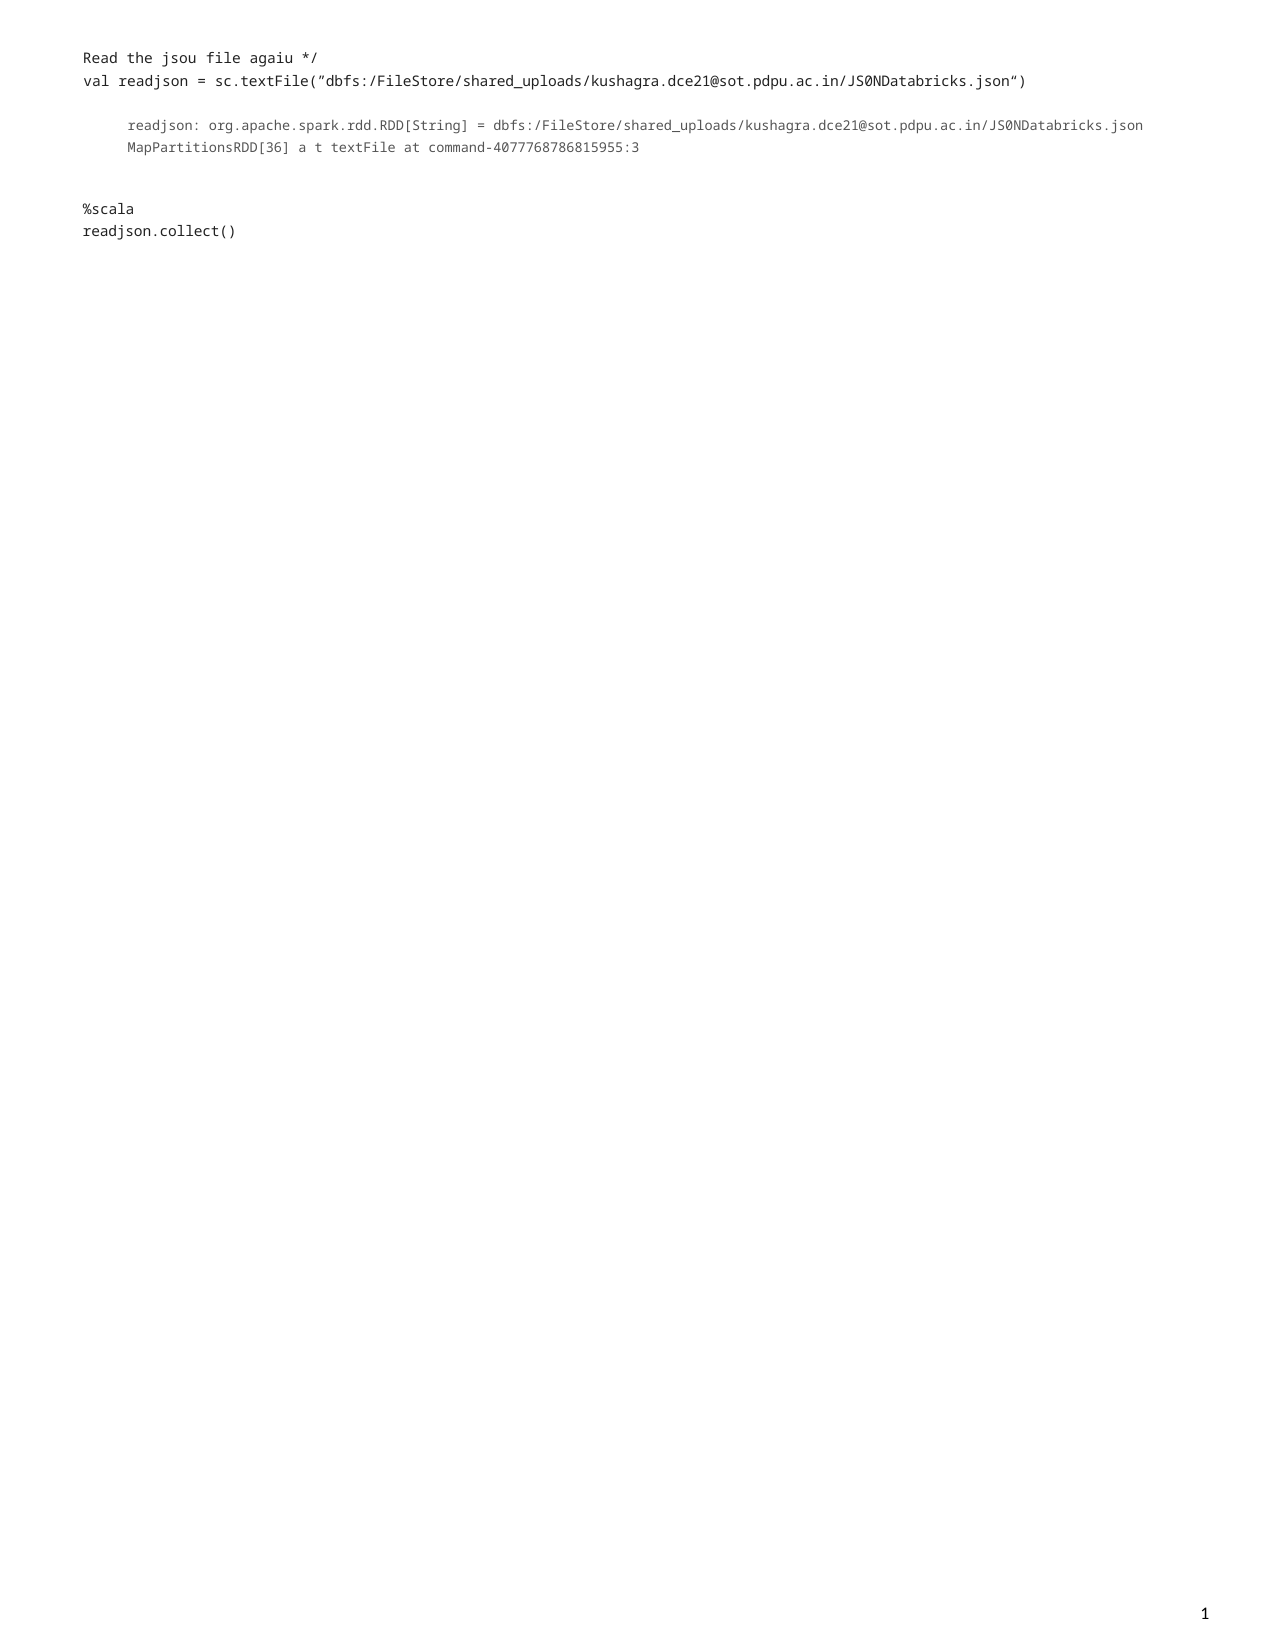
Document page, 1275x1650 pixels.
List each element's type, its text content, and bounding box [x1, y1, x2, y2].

text readjson: org.apache.spark.rdd.RDD[String] = dbfs:/FileStore/shared_uploads/kushagra.dce21@sot.pdpu.ac.in/JS0NDatabricks.json MapPartitionsRDD[36] a t textFile at command-4077768786815955:3 [127, 116, 1208, 157]
text Read the jsou file agaiu */ [83, 48, 1231, 68]
text val readjson = sc.textFile(”dbfs:/FileStore/shared_uploads/kushagra.dce21@sot.pdpu.ac.in/JS0NDatabricks.json“) [83, 71, 1231, 91]
text %scala readjson.collect() [82, 199, 267, 241]
